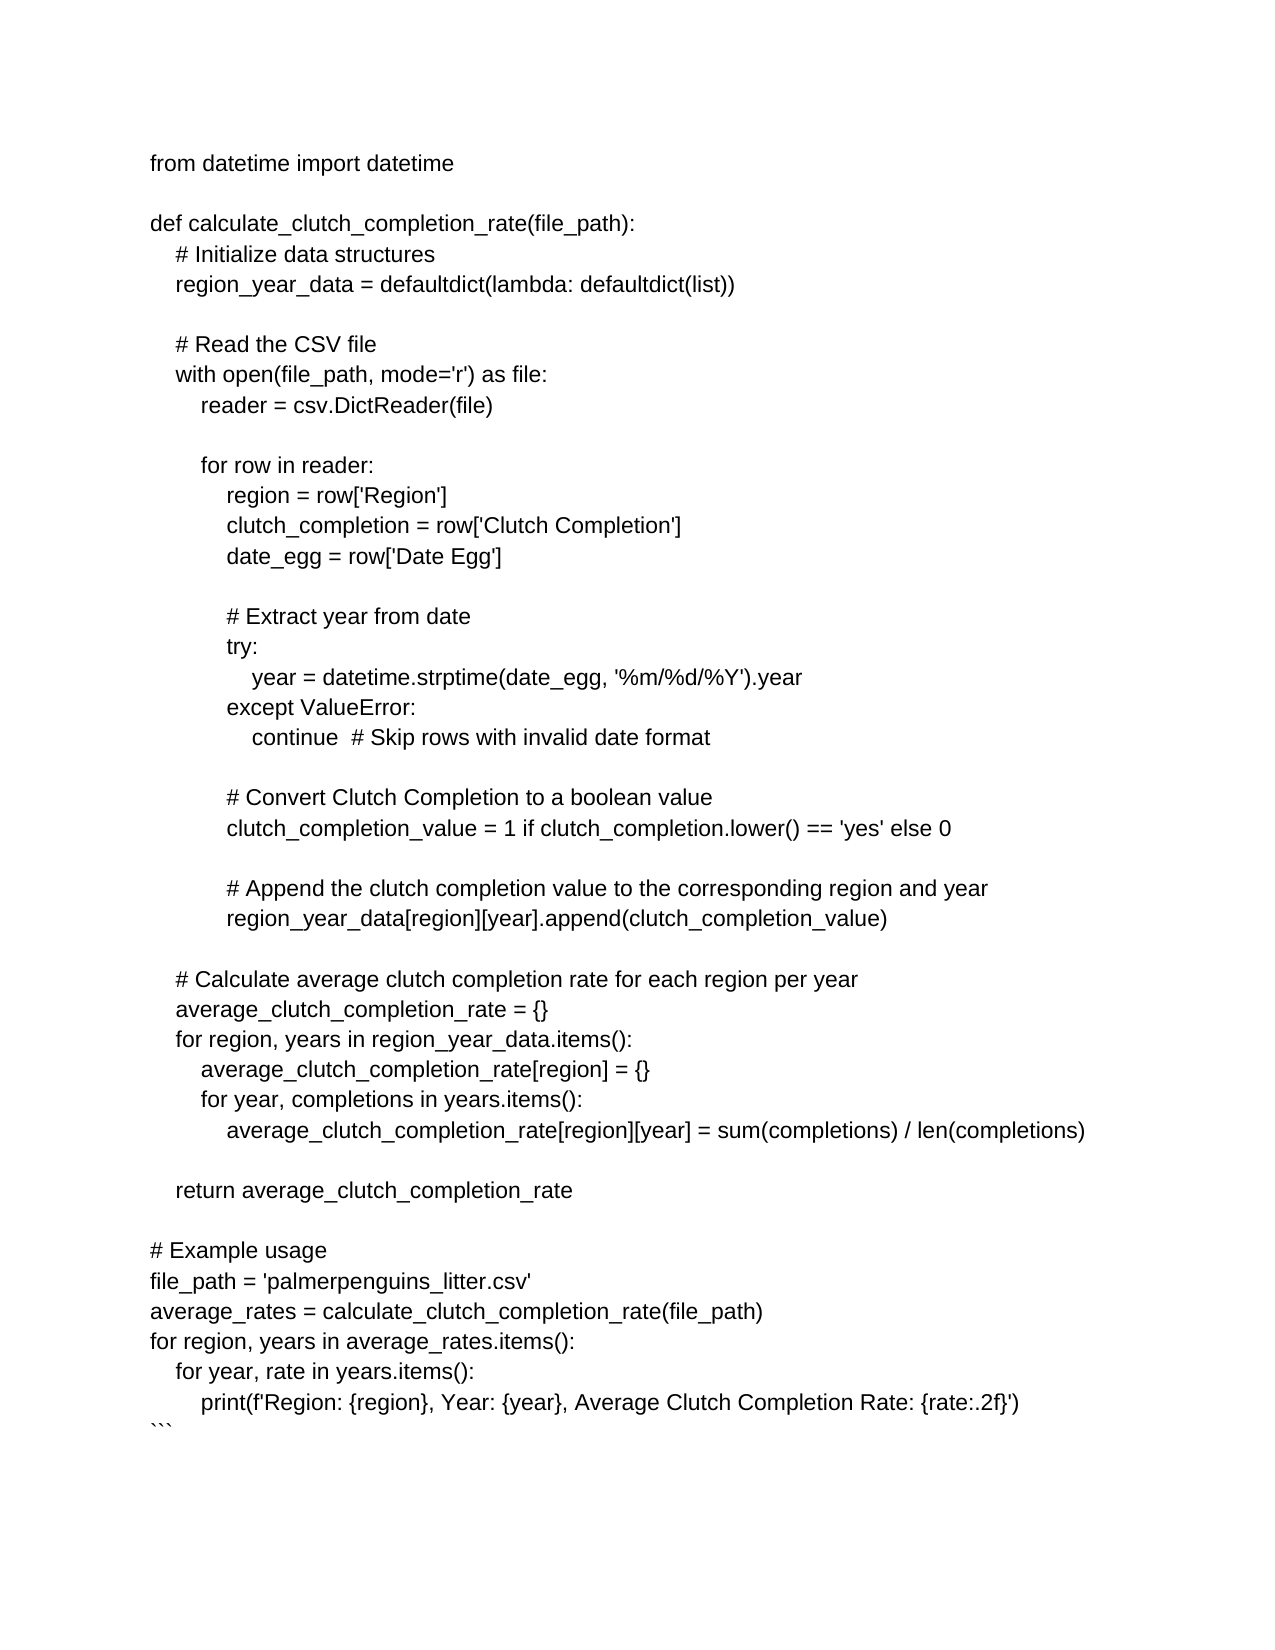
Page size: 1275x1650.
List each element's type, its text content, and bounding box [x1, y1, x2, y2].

text year = datetime.strptime(date_egg, '%m/%d/%Y').year [150, 663, 1125, 690]
text region_year_data[region][year].append(clutch_completion_value) [150, 905, 1125, 932]
text with open(file_path, mode='r') as file: [150, 361, 1125, 388]
text # Extract year from date [150, 603, 1125, 629]
text date_egg = row['Date Egg'] [150, 543, 1125, 569]
text region = row['Region'] [150, 482, 1125, 509]
text reader = csv.DictReader(file) [150, 392, 1125, 418]
text continue # Skip rows with invalid date format [150, 724, 1125, 750]
text clutch_completion_value = 1 if clutch_completion.lower() == 'yes' else 0 [150, 814, 1125, 841]
text for region, years in average_rates.items(): [150, 1328, 1125, 1354]
text region_year_data = defaultdict(lambda: defaultdict(list)) [150, 271, 1125, 297]
text # Read the CSV file [150, 331, 1125, 358]
text clutch_completion = row['Clutch Completion'] [150, 512, 1125, 539]
text print(f'Region: {region}, Year: {year}, Average Clutch Completion Rate: {rate:.2f}') [150, 1388, 1125, 1415]
text for row in reader: [150, 452, 1125, 478]
text # Initialize data structures [150, 241, 1125, 267]
text def calculate_clutch_completion_rate(file_path): [150, 210, 1125, 237]
text for year, rate in years.items(): [150, 1358, 1125, 1385]
text from datetime import datetime [150, 150, 1125, 176]
text average_clutch_completion_rate = {} [150, 996, 1125, 1022]
text for year, completions in years.items(): [150, 1086, 1125, 1113]
text for region, years in region_year_data.items(): [150, 1026, 1125, 1052]
text average_rates = calculate_clutch_completion_rate(file_path) [150, 1298, 1125, 1324]
text ``` [150, 1419, 1125, 1445]
text except ValueError: [150, 694, 1125, 720]
text file_path = 'palmerpenguins_litter.csv' [150, 1268, 1125, 1294]
text # Calculate average clutch completion rate for each region per year [150, 966, 1125, 992]
text # Example usage [150, 1237, 1125, 1264]
text # Append the clutch completion value to the corresponding region and year [150, 875, 1125, 901]
text try: [150, 633, 1125, 660]
text return average_clutch_completion_rate [150, 1177, 1125, 1203]
text average_clutch_completion_rate[region] = {} [150, 1056, 1125, 1083]
text average_clutch_completion_rate[region][year] = sum(completions) / len(completions) [150, 1117, 1125, 1143]
text # Convert Clutch Completion to a boolean value [150, 784, 1125, 811]
